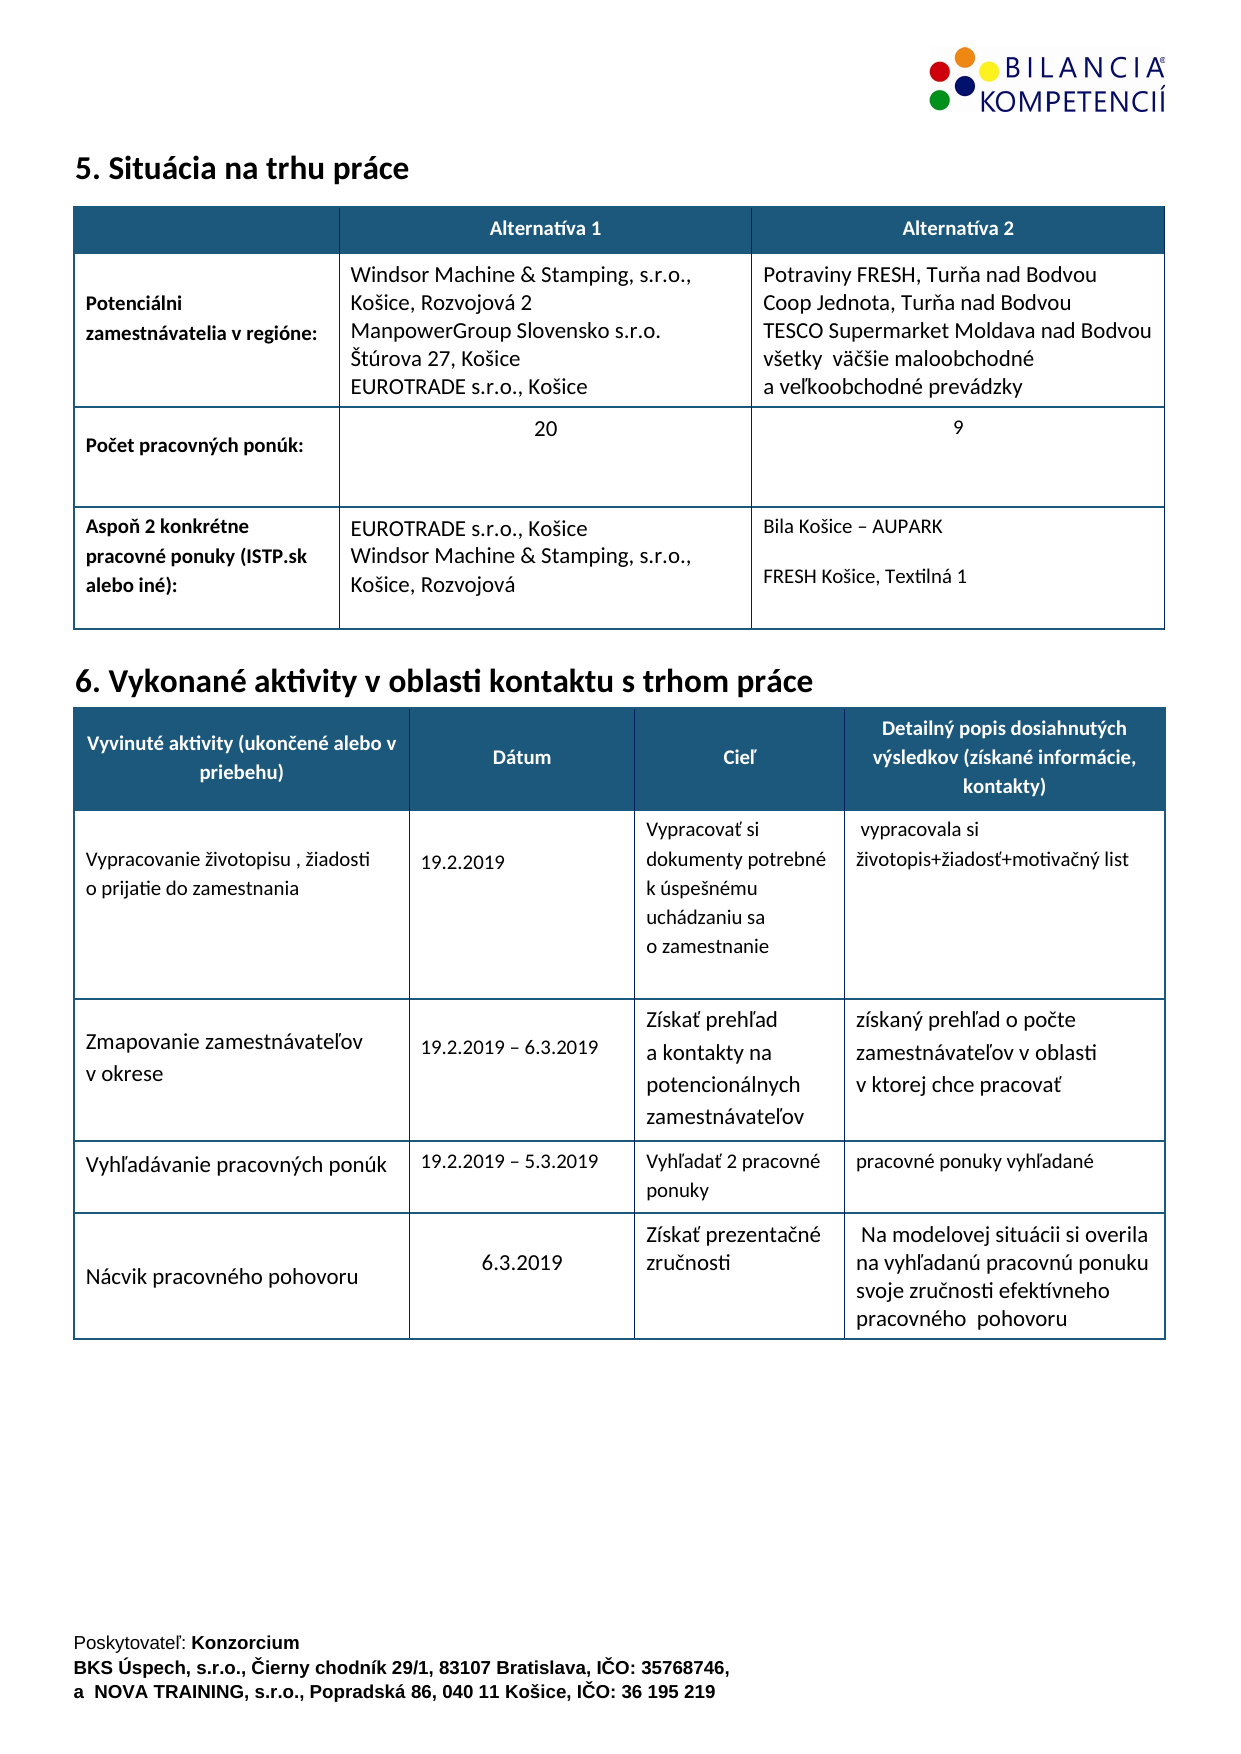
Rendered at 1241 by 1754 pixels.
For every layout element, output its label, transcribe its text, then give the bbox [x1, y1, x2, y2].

subtitle 5. Situácia na trhu práce [75, 147, 1165, 188]
table_header Cieľ [635, 709, 844, 809]
table_cell Nácvik pracovného pohovoru [75, 1214, 409, 1338]
table_cell získaný prehľad o počte zamestnávateľov v oblasti v ktorej chce pracovať [845, 1000, 1164, 1140]
table_cell 19.2.2019 – 6.3.2019 [410, 1000, 634, 1140]
table_cell vypracovala si životopis+žiadosť+motivačný list [845, 811, 1164, 997]
table_header Dátum [410, 709, 634, 809]
table_cell 6.3.2019 [410, 1214, 634, 1338]
table_cell Aspoň 2 konkrétne pracovné ponuky (ISTP.sk alebo iné): [75, 508, 339, 628]
table_cell EUROTRADE s.r.o., Košice Windsor Machine & Stamping, s.r.o., Košice, Rozvojová [340, 508, 751, 628]
table_cell Vyhľadávanie pracovných ponúk [75, 1142, 409, 1212]
table_cell Windsor Machine & Stamping, s.r.o., Košice, Rozvojová 2 ManpowerGroup Slovensko s.r.o. Štúrova 27, Košice EUROTRADE s.r.o., Košice [340, 254, 751, 406]
table_cell Vypracovanie životopisu , žiadosti o prijatie do zamestnania [75, 811, 409, 997]
table_cell Potenciálni zamestnávatelia v regióne: [75, 254, 339, 406]
table_cell Získať prehľad a kontakty na potencionálnych zamestnávateľov [635, 1000, 844, 1140]
table_cell pracovné ponuky vyhľadané [845, 1142, 1164, 1212]
table_cell Získať prezentačné zručnosti [635, 1214, 844, 1338]
table_header Alternatíva 1 [340, 208, 751, 252]
picture [929, 47, 1166, 112]
table_cell Vyhľadať 2 pracovné ponuky [635, 1142, 844, 1212]
table_cell Zmapovanie zamestnávateľov v okrese [75, 1000, 409, 1140]
table_header Vyvinuté aktivity (ukončené alebo v priebehu) [75, 709, 409, 809]
table_header Detailný popis dosiahnutých výsledkov (získané informácie, kontakty) [845, 709, 1164, 809]
table_cell Bila Košice – AUPARK FRESH Košice, Textilná 1 [752, 508, 1164, 628]
table_cell 20 [340, 408, 751, 506]
table_cell Vypracovať si dokumenty potrebné k úspešnému uchádzaniu sa o zamestnanie [635, 811, 844, 997]
table_cell Potraviny FRESH, Turňa nad Bodvou Coop Jednota, Turňa nad Bodvou TESCO Supermarket Moldava nad Bodvou všetky väčšie maloobchodné a veľkoobchodné prevádzky [752, 254, 1164, 406]
table_header [75, 208, 339, 252]
table_cell 19.2.2019 – 5.3.2019 [410, 1142, 634, 1212]
table_header Alternatíva 2 [752, 208, 1164, 252]
table_cell 19.2.2019 [410, 811, 634, 997]
subtitle 6. Vykonané aktivity v oblasti kontaktu s trhom práce [75, 660, 1165, 701]
table_cell 9 [752, 408, 1164, 506]
table_cell Počet pracovných ponúk: [75, 408, 339, 506]
table_cell Na modelovej situácii si overila na vyhľadanú pracovnú ponuku svoje zručnosti efektívneho pracovného pohovoru [845, 1214, 1164, 1338]
